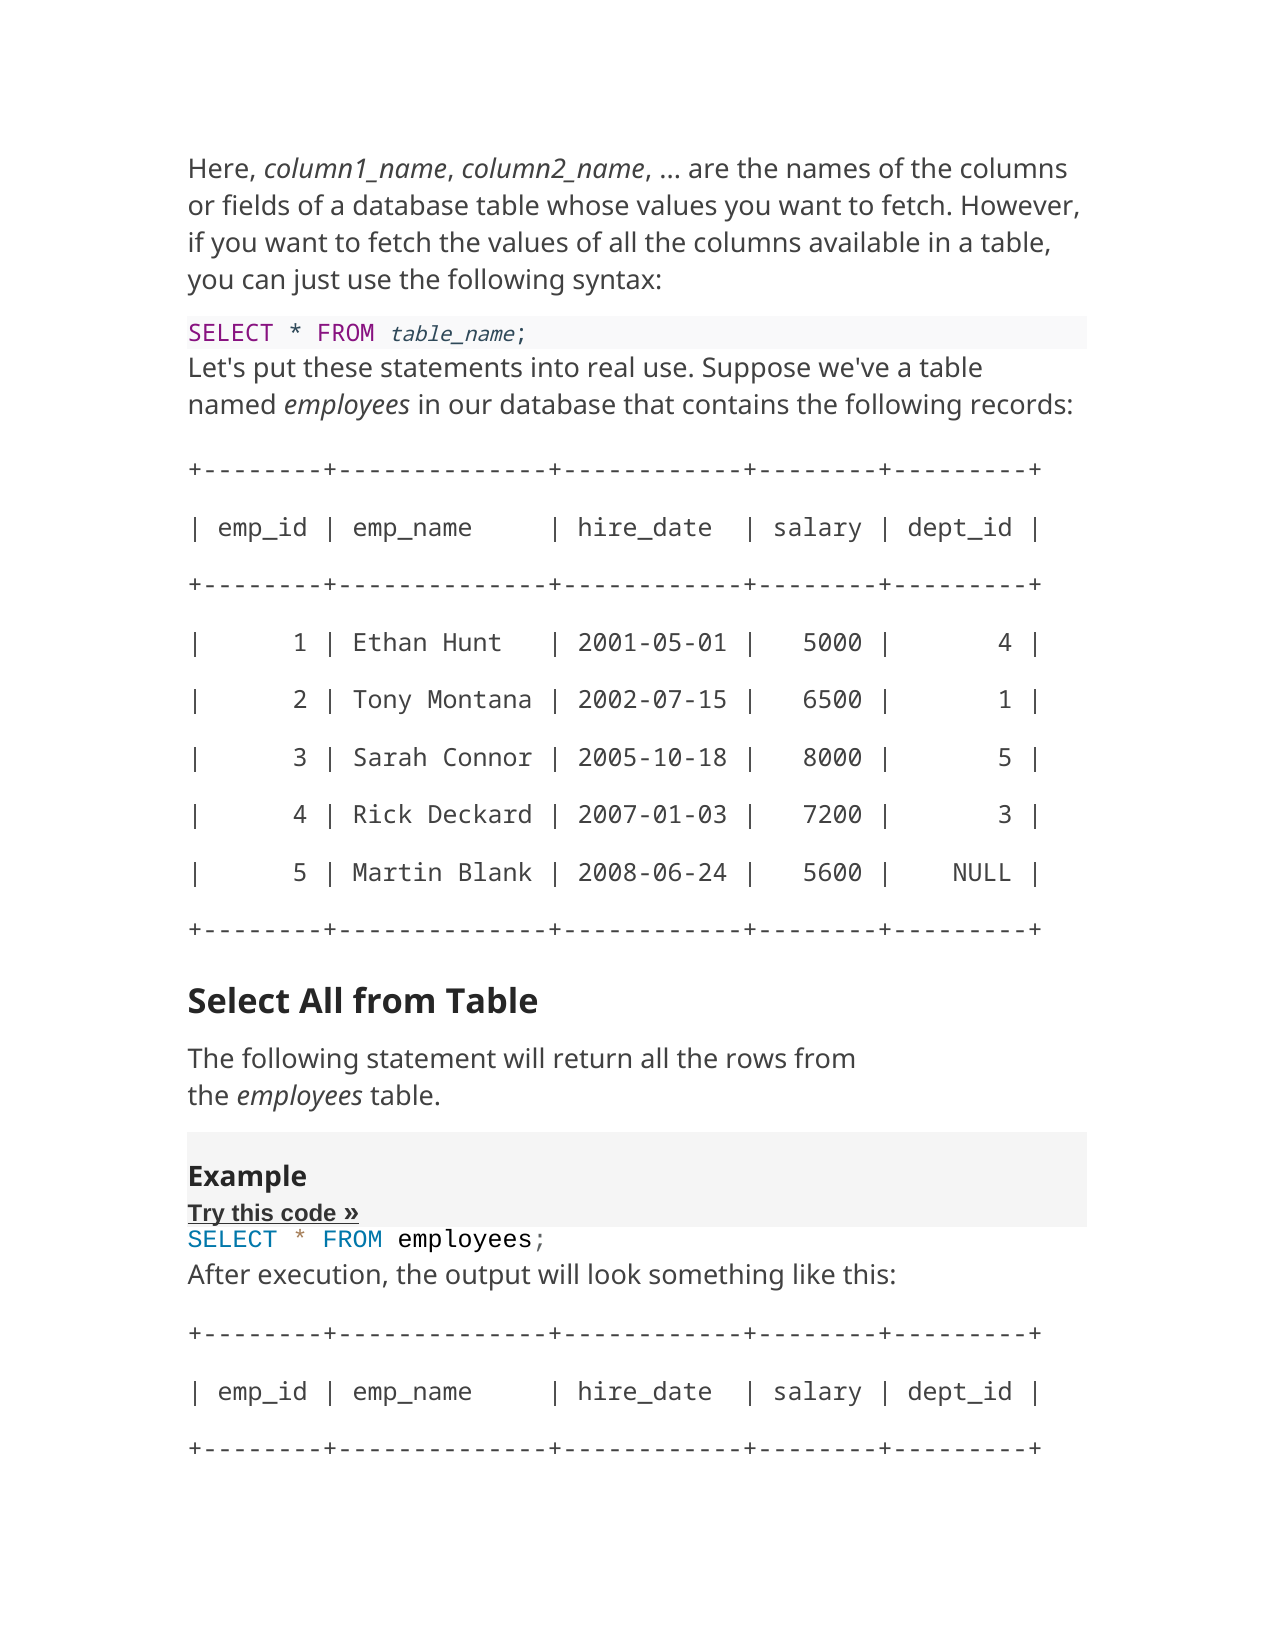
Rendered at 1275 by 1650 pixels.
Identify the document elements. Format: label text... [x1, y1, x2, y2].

text After execution, the output will look something like this: [187, 1255, 1087, 1292]
text Let's put these statements into real use. Suppose we've a table named employees in our database that contains the following records: [187, 349, 1087, 423]
text Example [187, 1132, 1087, 1194]
text | 1 | Ethan Hunt | 2001-05-01 | 5000 | 4 | [187, 624, 1087, 658]
text | emp_id | emp_name | hire_date | salary | dept_id | [187, 509, 1087, 543]
text +--------+--------------+------------+--------+---------+ [187, 567, 1087, 601]
text Try this code » [187, 1194, 1087, 1227]
text | 3 | Sarah Connor | 2005-10-18 | 8000 | 5 | [187, 739, 1087, 773]
text +--------+--------------+------------+--------+---------+ [187, 912, 1087, 946]
text +--------+--------------+------------+--------+---------+ [187, 1316, 1087, 1350]
text Select All from Table [187, 977, 1087, 1024]
text | 5 | Martin Blank | 2008-06-24 | 5600 | NULL | [187, 854, 1087, 888]
text SELECT * FROM employees; [187, 1227, 1087, 1255]
text Here, column1_name, column2_name, ... are the names of the columns or fields of a database table whose values you want to fetch. However, if you want to fetch the values of all the columns available in a table, you can just use the following syntax: [187, 150, 1087, 297]
text | emp_id | emp_name | hire_date | salary | dept_id | [187, 1373, 1087, 1407]
text | 2 | Tony Montana | 2002-07-15 | 6500 | 1 | [187, 682, 1087, 716]
text SELECT * FROM table_name; [187, 316, 1087, 349]
text +--------+--------------+------------+--------+---------+ [187, 452, 1087, 486]
text | 4 | Rick Deckard | 2007-01-03 | 7200 | 3 | [187, 797, 1087, 831]
text The following statement will return all the rows from the employees table. [187, 1039, 1087, 1113]
text +--------+--------------+------------+--------+---------+ [187, 1431, 1087, 1465]
